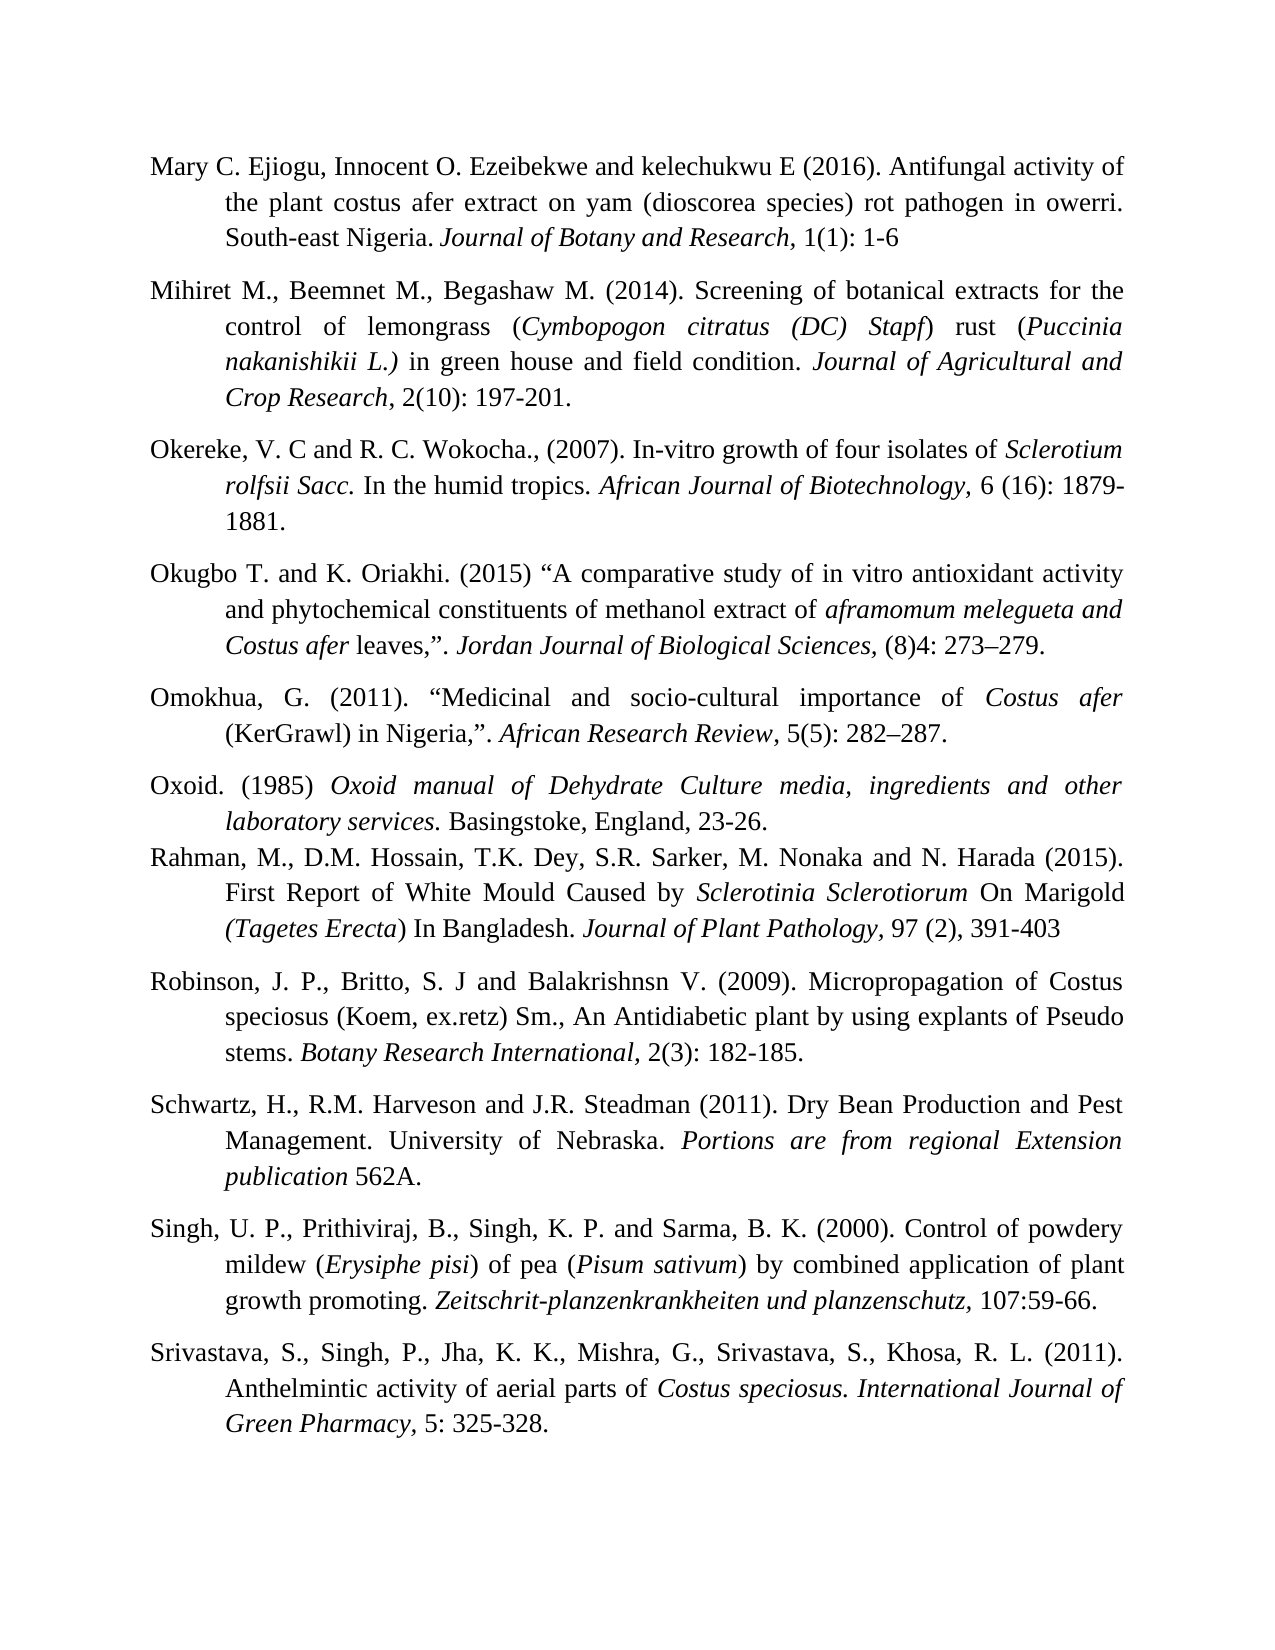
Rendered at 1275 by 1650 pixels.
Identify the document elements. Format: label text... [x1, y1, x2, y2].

text Singh, U. P., Prithiviraj, B., Singh, K. P. and Sarma, B. K. (2000). Control of powdery mildew (Erysiphe pisi) of pea (Pisum sativum) by combined application of plant growth promoting. Zeitschrit-planzenkrankheiten und planzenschutz, 107:59-66. [150, 1212, 1125, 1315]
text Robinson, J. P., Britto, S. J and Balakrishnsn V. (2009). Micropropagation of Costus speciosus (Koem, ex.retz) Sm., An Antidiabetic plant by using explants of Pseudo stems. Botany Research International, 2(3): 182-185. [150, 964, 1125, 1067]
text Okereke, V. C and R. C. Wokocha., (2007). In-vitro growth of four isolates of Sclerotium rolfsii Sacc. In the humid tropics. African Journal of Biotechnology, 6 (16): 1879-1881. [150, 433, 1125, 536]
text Okugbo T. and K. Oriakhi. (2015) “A comparative study of in vitro antioxidant activity and phytochemical constituents of methanol extract of aframomum melegueta and Costus afer leaves,”. Jordan Journal of Biological Sciences, (8)4: 273–279. [150, 557, 1125, 660]
text Schwartz, H., R.M. Harveson and J.R. Steadman (2011). Dry Bean Production and Pest Management. University of Nebraska. Portions are from regional Extension publication 562A. [150, 1088, 1125, 1191]
text Oxoid. (1985) Oxoid manual of Dehydrate Culture media, ingredients and other laboratory services. Basingstoke, England, 23-26. [150, 769, 1125, 836]
text Mary C. Ejiogu, Innocent O. Ezeibekwe and kelechukwu E (2016). Antifungal activity of the plant costus afer extract on yam (dioscorea species) rot pathogen in owerri. South-east Nigeria. Journal of Botany and Research, 1(1): 1-6 [150, 150, 1125, 253]
text Omokhua, G. (2011). “Medicinal and socio-cultural importance of Costus afer (KerGrawl) in Nigeria,”. African Research Review, 5(5): 282–287. [150, 681, 1125, 748]
text Rahman, M., D.M. Hossain, T.K. Dey, S.R. Sarker, M. Nonaka and N. Harada (2015). First Report of White Mould Caused by Sclerotinia Sclerotiorum On Marigold (Tagetes Erecta) In Bangladesh. Journal of Plant Pathology, 97 (2), 391-403 [150, 841, 1125, 943]
text Mihiret M., Beemnet M., Begashaw M. (2014). Screening of botanical extracts for the control of lemongrass (Cymbopogon citratus (DC) Stapf) rust (Puccinia nakanishikii L.) in green house and field condition. Journal of Agricultural and Crop Research, 2(10): 197-201. [150, 274, 1125, 412]
text Srivastava, S., Singh, P., Jha, K. K., Mishra, G., Srivastava, S., Khosa, R. L. (2011). Anthelmintic activity of aerial parts of Costus speciosus. International Journal of Green Pharmacy, 5: 325-328. [150, 1336, 1125, 1439]
